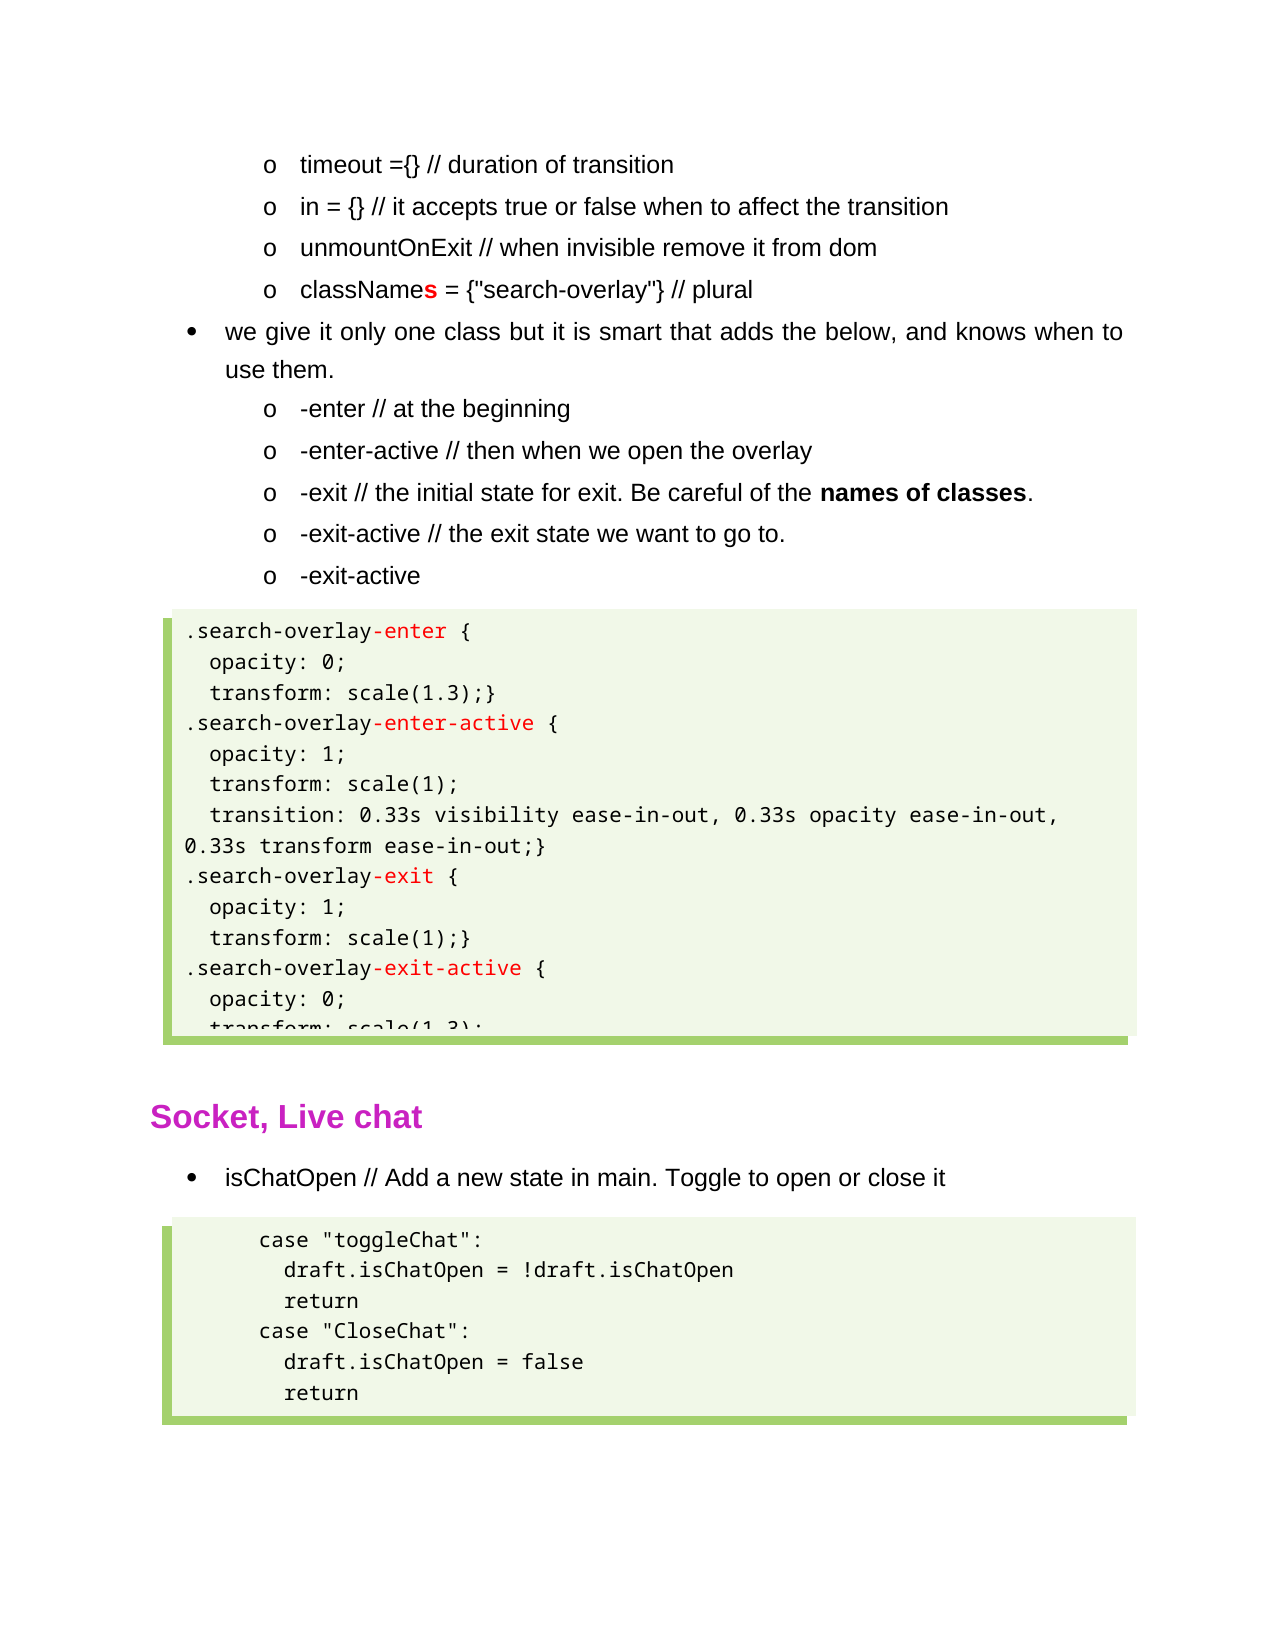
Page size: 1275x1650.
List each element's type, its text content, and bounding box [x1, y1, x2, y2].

list classNames = {"search-overlay"} // plural [262, 275, 1125, 306]
list unmountOnExit // when invisible remove it from dom [262, 233, 1125, 264]
list -exit-active // the exit state we want to go to. [262, 519, 1125, 550]
text Socket, Live chat [150, 640, 1125, 1135]
list -exit-active [262, 561, 1125, 592]
list timeout ={} // duration of transition [262, 150, 1125, 181]
list -enter // at the beginning [262, 394, 1125, 425]
text isChatOpen // Add a new state in main. Toggle to open or close it [187, 1163, 1125, 1192]
list in = {} // it accepts true or false when to affect the transition [262, 192, 1125, 223]
text we give it only one class but it is smart that adds the below, and knows when to use them. [187, 317, 1125, 384]
list -exit // the initial state for exit. Be careful of the names of classes. [262, 478, 1125, 508]
list -enter-active // then when we open the overlay [262, 436, 1125, 467]
